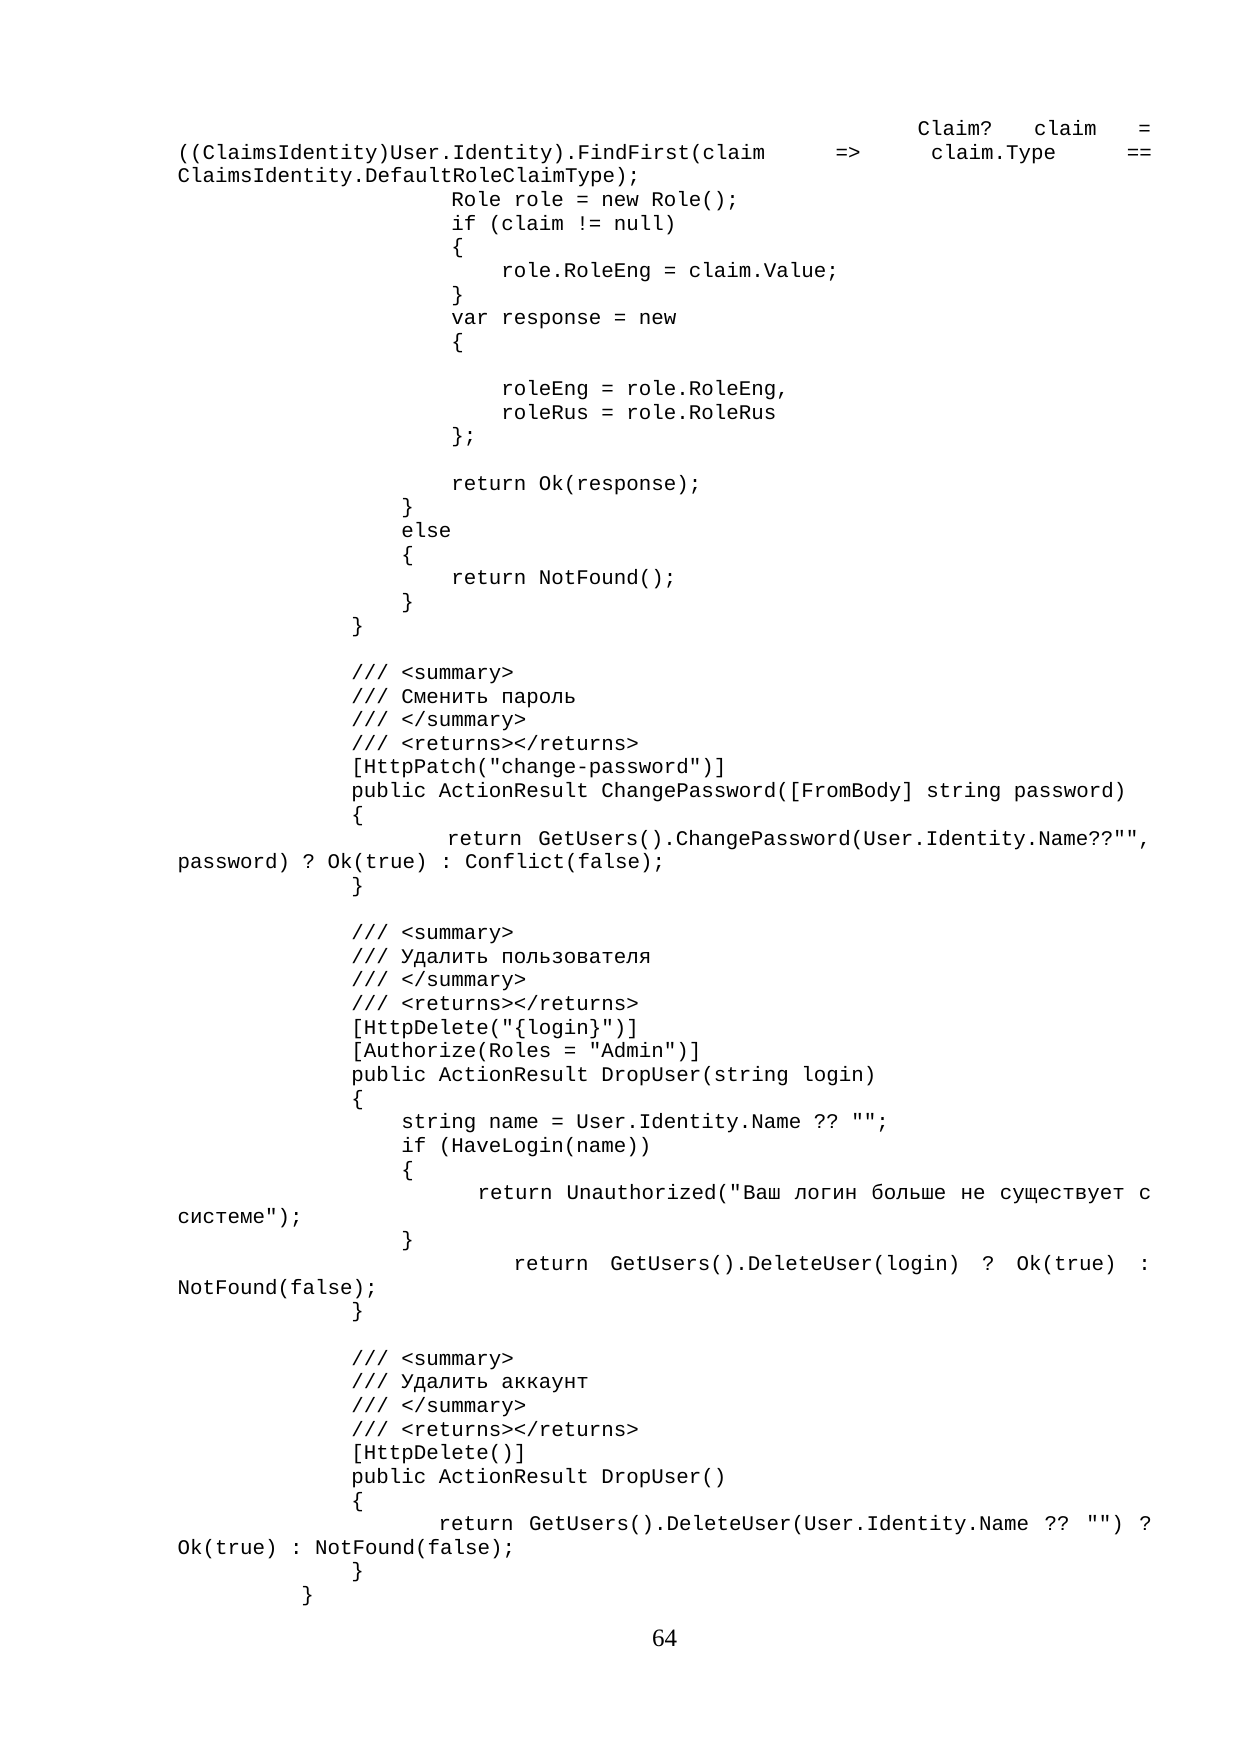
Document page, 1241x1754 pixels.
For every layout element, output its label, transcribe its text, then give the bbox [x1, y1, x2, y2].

text } [177, 496, 1152, 520]
text return GetUsers().DeleteUser(login) ? Ok(true) : NotFound(false); [177, 1253, 1152, 1300]
text return NotFound(); [177, 567, 1152, 591]
text [HttpPatch("change-password")] [177, 757, 1152, 780]
text [Authorize(Roles = "Admin")] [177, 1040, 1152, 1064]
text /// <summary> [177, 922, 1152, 946]
text public ActionResult DropUser() [177, 1466, 1152, 1489]
text } [177, 1561, 1152, 1584]
text /// </summary> [177, 709, 1152, 733]
text public ActionResult ChangePassword([FromBody] string password) [177, 780, 1152, 804]
text { [177, 331, 1152, 354]
text return Ok(response); [177, 473, 1152, 496]
text if (claim != null) [177, 213, 1152, 236]
text } [177, 1300, 1152, 1324]
text return GetUsers().ChangePassword(User.Identity.Name??"", password) ? Ok(true) : Conflict(false); [177, 827, 1152, 875]
text roleEng = role.RoleEng, [177, 378, 1152, 402]
text /// <returns></returns> [177, 733, 1152, 757]
text } [177, 615, 1152, 638]
text { [177, 236, 1152, 260]
text roleRus = role.RoleRus [177, 402, 1152, 426]
text var response = new [177, 307, 1152, 331]
text /// Сменить пароль [177, 686, 1152, 709]
text } [177, 875, 1152, 898]
text { [177, 1088, 1152, 1111]
text [HttpDelete()] [177, 1442, 1152, 1466]
text } [177, 1229, 1152, 1253]
text string name = User.Identity.Name ?? ""; [177, 1111, 1152, 1135]
text role.RoleEng = claim.Value; [177, 260, 1152, 284]
text [HttpDelete("{login}")] [177, 1017, 1152, 1040]
text public ActionResult DropUser(string login) [177, 1064, 1152, 1088]
text /// Удалить пользователя [177, 946, 1152, 969]
text { [177, 1489, 1152, 1513]
text }; [177, 426, 1152, 449]
text Role role = new Role(); [177, 189, 1152, 213]
text /// <summary> [177, 662, 1152, 686]
text return GetUsers().DeleteUser(User.Identity.Name ?? "") ? Ok(true) : NotFound(false); [177, 1513, 1152, 1561]
text } [177, 1584, 1152, 1608]
text else [177, 520, 1152, 544]
text /// </summary> [177, 969, 1152, 993]
text if (HaveLogin(name)) [177, 1135, 1152, 1158]
text { [177, 1158, 1152, 1182]
text { [177, 804, 1152, 827]
text /// <summary> [177, 1348, 1152, 1371]
text /// Удалить аккаунт [177, 1371, 1152, 1395]
text return Unauthorized("Ваш логин больше не существует с cистеме"); [177, 1182, 1152, 1229]
text } [177, 591, 1152, 615]
text { [177, 544, 1152, 567]
text } [177, 284, 1152, 307]
text /// <returns></returns> [177, 1419, 1152, 1442]
text /// </summary> [177, 1395, 1152, 1419]
text Claim? claim = ((ClaimsIdentity)User.Identity).FindFirst(claim => claim.Type == ClaimsIdentity.DefaultRoleClaimType); [177, 118, 1152, 189]
text /// <returns></returns> [177, 993, 1152, 1017]
